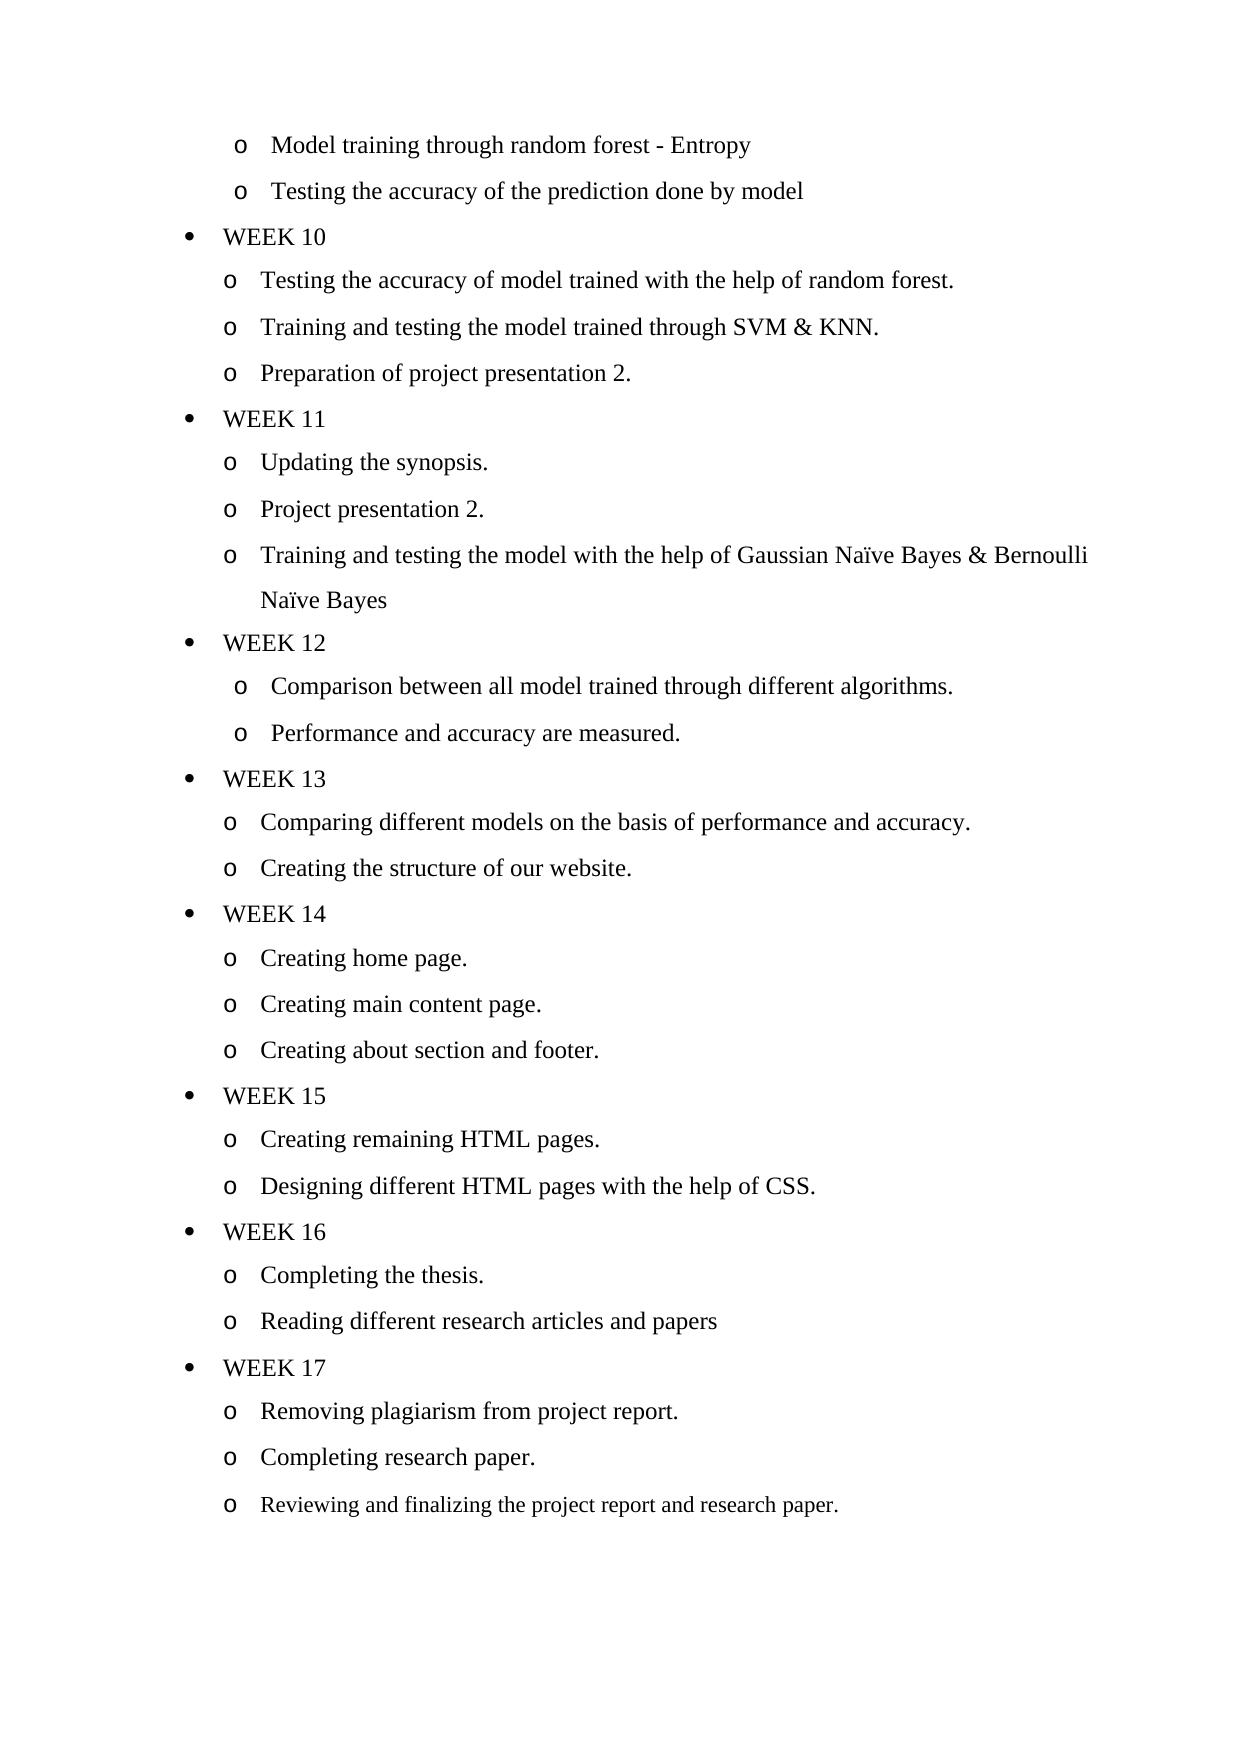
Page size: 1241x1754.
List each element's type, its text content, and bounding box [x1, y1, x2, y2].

list WEEK 17 [185, 1353, 1122, 1381]
list Updating the synopsis. [223, 447, 1122, 478]
list WEEK 14 [185, 899, 1122, 928]
list WEEK 10 [185, 222, 1122, 251]
list Completing the thesis. [223, 1260, 1122, 1291]
list Creating main content page. [223, 989, 1122, 1020]
list WEEK 12 [185, 628, 1122, 657]
list Comparison between all model trained through different algorithms. [233, 671, 1122, 702]
list WEEK 16 [185, 1217, 1122, 1246]
list Comparing different models on the basis of performance and accuracy. [223, 807, 1122, 838]
list Creating the structure of our website. [223, 853, 1122, 884]
list Model training through random forest - Entropy [233, 130, 1122, 161]
list Creating home page. [223, 943, 1122, 973]
list Removing plagiarism from project report. [223, 1396, 1122, 1427]
list Completing research paper. [223, 1442, 1122, 1473]
list Creating about section and footer. [223, 1035, 1122, 1066]
list Preparation of project presentation 2. [223, 358, 1122, 389]
list Testing the accuracy of the prediction done by model [233, 176, 1122, 207]
list Reviewing and finalizing the project report and research paper. [223, 1488, 1122, 1518]
list Training and testing the model trained through SVM & KNN. [223, 312, 1122, 343]
list WEEK 13 [185, 764, 1122, 793]
list WEEK 15 [185, 1081, 1122, 1110]
list WEEK 11 [185, 404, 1122, 433]
list Creating remaining HTML pages. [223, 1124, 1122, 1155]
list Testing the accuracy of model trained with the help of random forest. [223, 266, 1122, 296]
list Performance and accuracy are measured. [233, 718, 1122, 748]
list Reading different research articles and papers [223, 1306, 1122, 1337]
list Project presentation 2. [223, 494, 1122, 524]
list Designing different HTML pages with the help of CSS. [223, 1171, 1122, 1202]
list Training and testing the model with the help of Gaussian Naïve Bayes & Bernoulli Naïve Bayes [223, 540, 1122, 614]
